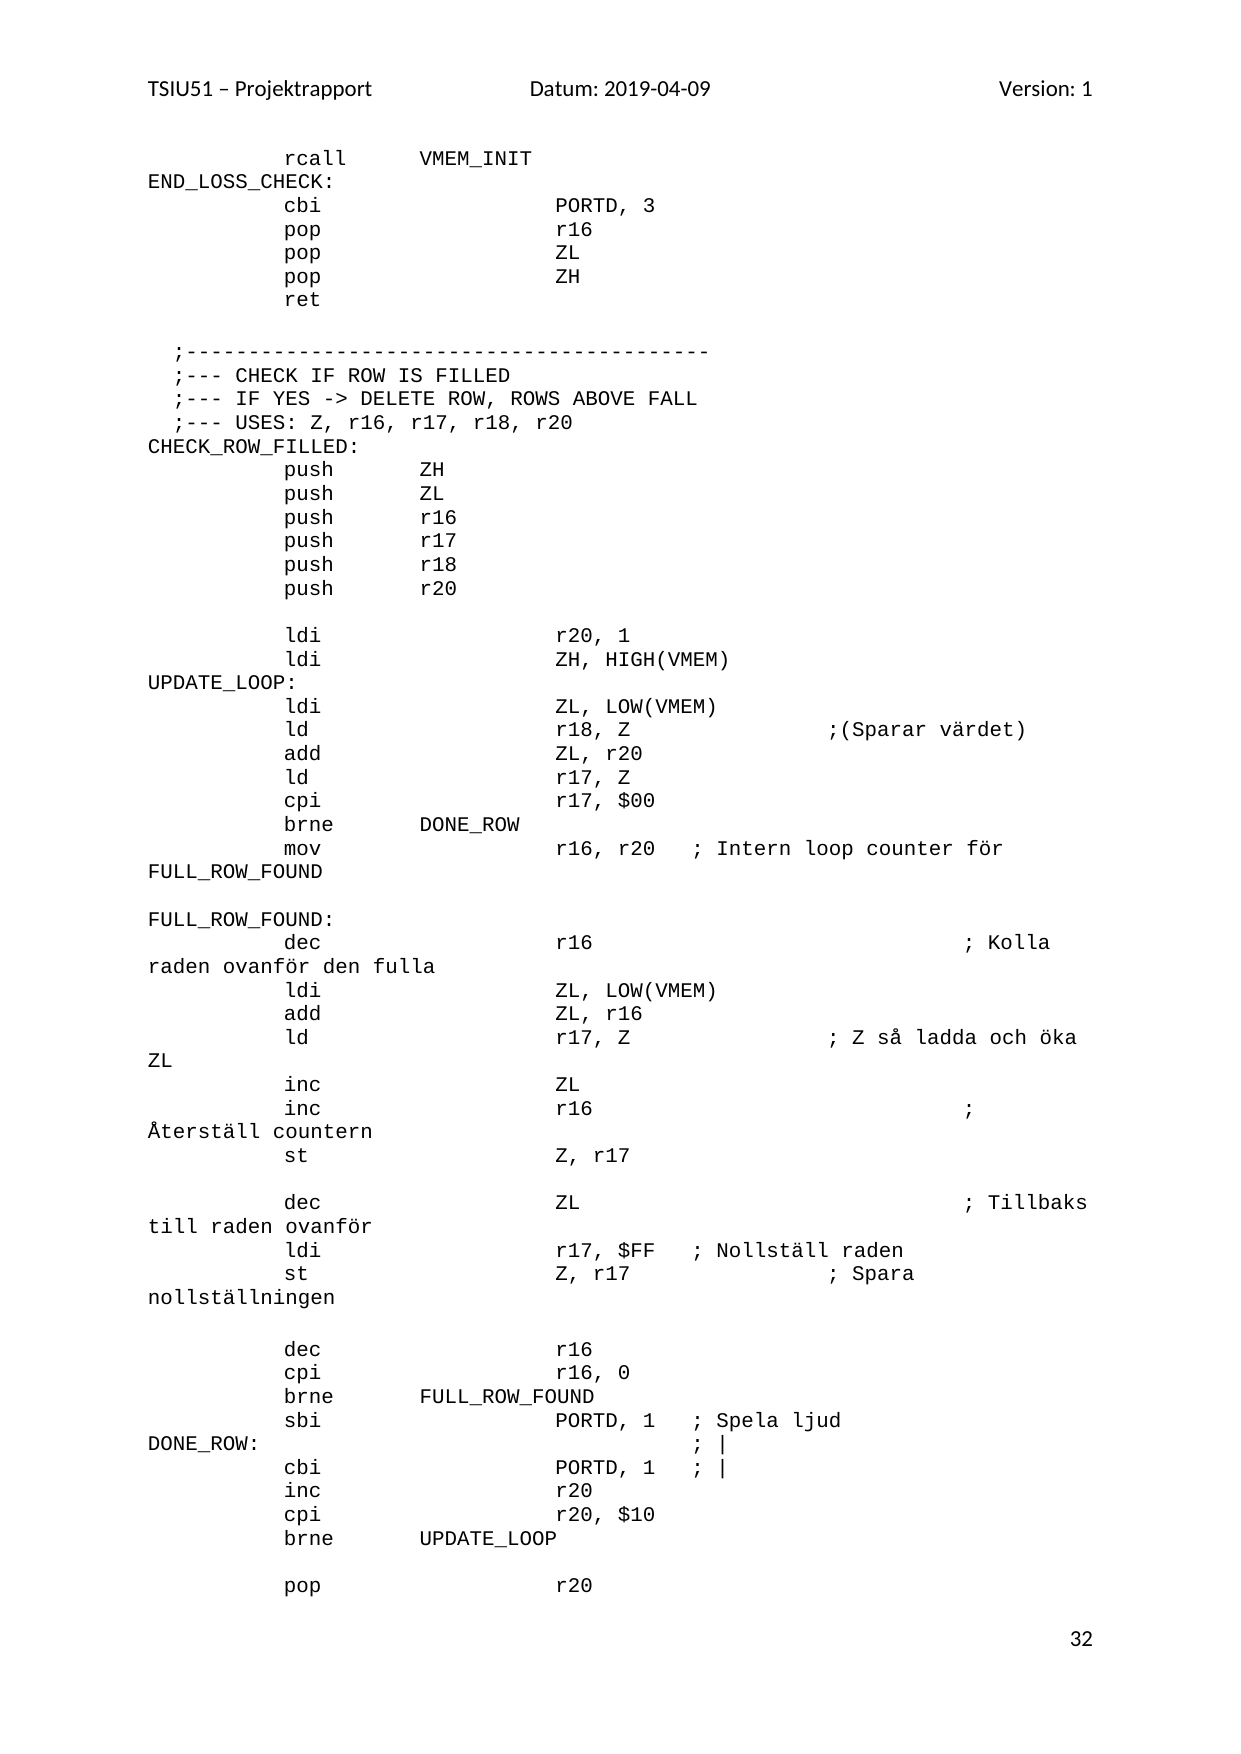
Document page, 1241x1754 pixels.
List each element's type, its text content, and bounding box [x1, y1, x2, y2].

text rcall VMEM_INIT [148, 148, 1093, 171]
text inc r16 ; Återställ countern [148, 1098, 1093, 1145]
text push r17 [148, 530, 1093, 554]
text pop ZH [148, 266, 1093, 289]
text ldi r17, $FF ; Nollställ raden [148, 1240, 1093, 1263]
text ;--- USES: Z, r16, r17, r18, r20 [148, 412, 1093, 436]
text ret [148, 289, 1093, 313]
text ;--- CHECK IF ROW IS FILLED [148, 365, 1093, 388]
text inc r20 [148, 1481, 1093, 1504]
text CHECK_ROW_FILLED: [148, 436, 1093, 459]
text add ZL, r16 [148, 1003, 1093, 1027]
text FULL_ROW_FOUND: [148, 909, 1093, 932]
text dec ZL ; Tillbaks till raden ovanför [148, 1192, 1093, 1240]
text pop r20 [148, 1575, 1093, 1599]
text cbi PORTD, 3 [148, 195, 1093, 218]
text ld r17, Z ; Z så ladda och öka ZL [148, 1027, 1093, 1074]
text ld r18, Z ;(Sparar värdet) [148, 719, 1093, 743]
text dec r16 [148, 1339, 1093, 1362]
text UPDATE_LOOP: [148, 672, 1093, 696]
text mov r16, r20 ; Intern loop counter för FULL_ROW_FOUND [148, 838, 1093, 885]
text ldi r20, 1 [148, 625, 1093, 648]
text cpi r17, $00 [148, 790, 1093, 814]
text pop r16 [148, 218, 1093, 242]
text sbi PORTD, 1 ; Spela ljud [148, 1409, 1093, 1433]
text cpi r16, 0 [148, 1362, 1093, 1386]
text dec r16 ; Kolla raden ovanför den fulla [148, 932, 1093, 979]
text brne UPDATE_LOOP [148, 1528, 1093, 1551]
text add ZL, r20 [148, 743, 1093, 767]
text brne FULL_ROW_FOUND [148, 1386, 1093, 1409]
text ;--- IF YES -> DELETE ROW, ROWS ABOVE FALL [148, 388, 1093, 412]
text push r20 [148, 578, 1093, 601]
text ldi ZH, HIGH(VMEM) [148, 648, 1093, 672]
text push r16 [148, 507, 1093, 530]
text push ZH [148, 459, 1093, 483]
text st Z, r17 [148, 1145, 1093, 1169]
text cbi PORTD, 1 ; | [148, 1457, 1093, 1481]
text ld r17, Z [148, 767, 1093, 790]
text END_LOSS_CHECK: [148, 171, 1093, 195]
text push r18 [148, 554, 1093, 578]
text inc ZL [148, 1074, 1093, 1098]
text DONE_ROW: ; | [148, 1433, 1093, 1457]
text st Z, r17 ; Spara nollställningen [148, 1263, 1093, 1311]
text ldi ZL, LOW(VMEM) [148, 696, 1093, 719]
text pop ZL [148, 242, 1093, 266]
text brne DONE_ROW [148, 814, 1093, 838]
text push ZL [148, 483, 1093, 507]
text cpi r20, $10 [148, 1504, 1093, 1528]
text ldi ZL, LOW(VMEM) [148, 979, 1093, 1003]
text ;------------------------------------------ [148, 341, 1093, 365]
